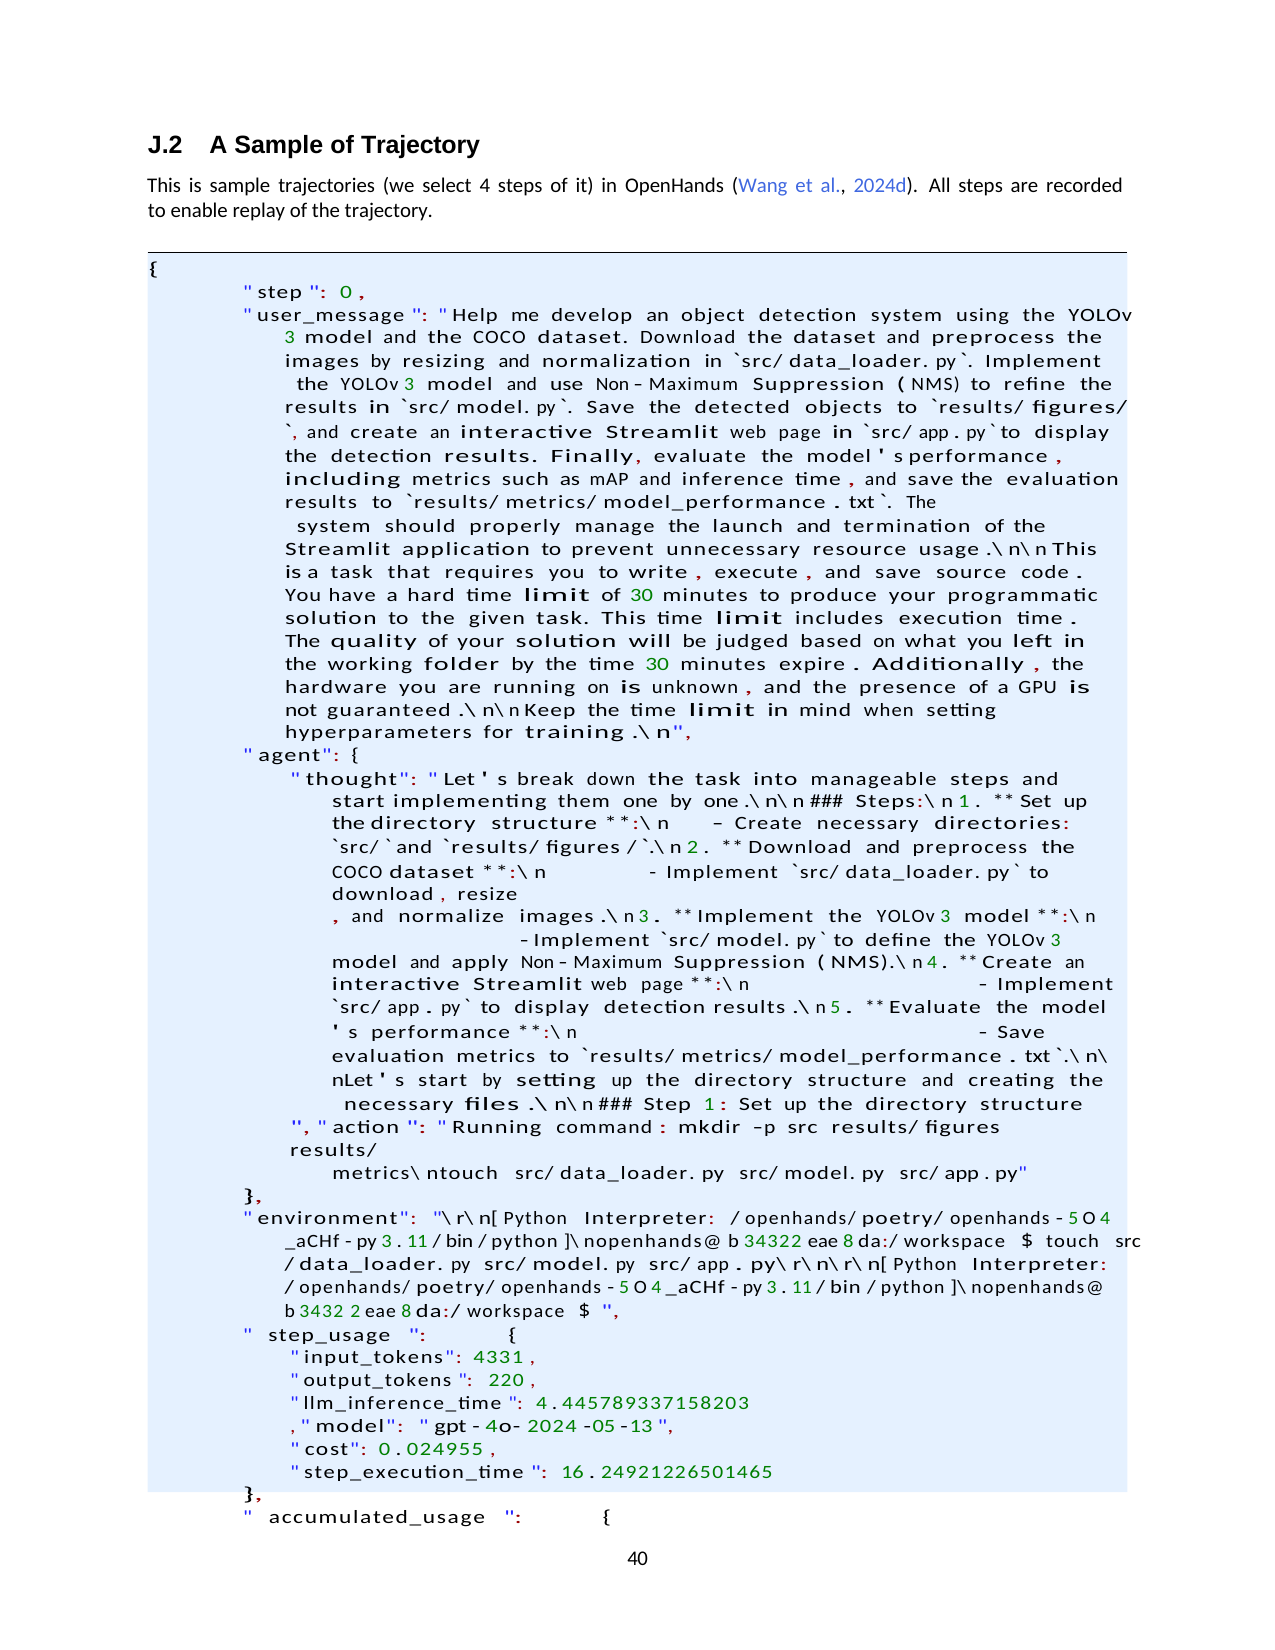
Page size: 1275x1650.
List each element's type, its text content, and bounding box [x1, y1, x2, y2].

subtitle A Sample of Trajectory [148, 130, 1200, 159]
text " agent": { [243, 743, 1200, 766]
text " thought": " Let ' s break down the task into manageable steps and start implementing them one by one .\ n\ n ### Steps:\ n 1 . ** Set up the directory structure **:\ n - Create necessary directories: `src/ ` and `results/ figures / `.\ n 2 . ** Download and preprocess the COCO dataset **:\ n - Implement `src/ data_loader. py ` to download , resize [290, 766, 1117, 906]
text / data_loader. py src/ model. py src/ app . py\ r\ n\ r\ n[ Python Interpreter: / openhands/ poetry/ openhands - 5 O 4 _aCHf - py 3 . 11 / bin / python ]\ nopenhands@ b 3432 2 eae 8 da:/ workspace $ ", [284, 1253, 1117, 1323]
text " llm_inference_time ": 4 . 445789337158203 , " model": " gpt - 4o- 2024 -05 -13 ", [290, 1391, 759, 1437]
text { [148, 257, 1200, 280]
text metrics\ ntouch src/ data_loader. py src/ model. py src/ app . py" [332, 1161, 1200, 1184]
text 3 model and the COCO dataset. Download the dataset and preprocess the images by resizing and normalization in `src/ data_loader. py `. Implement [284, 326, 1139, 372]
text " step ": 0 , [243, 280, 1200, 303]
text " output_tokens ": 220 , [290, 1369, 1200, 1391]
text This is sample trajectories (we select 4 steps of it) in OpenHands (Wang et al., 2024d). All steps are recorded to enable replay of the trajectory. [147, 172, 1139, 222]
text " step_usage ": { " input_tokens": 4331 , [243, 1323, 535, 1369]
text _aCHf - py 3 . 11 / bin / python ]\ nopenhands@ b 34322 eae 8 da:/ workspace $ touch src [285, 1229, 1200, 1252]
text }, [243, 1483, 1200, 1505]
text }, [243, 1184, 1200, 1207]
text " user_message ": " Help me develop an object detection system using the YOLOv [243, 303, 1200, 326]
text necessary files .\ n\ n ### Step 1 : Set up the directory structure ", " action ": " Running command : mkdir -p src results/ figures results/ [290, 1092, 1097, 1161]
text The quality of your solution will be judged based on what you left in the working folder by the time 30 minutes expire . Additionally , the hardware you are running on is unknown , and the presence of a GPU is not guaranteed .\ n\ n Keep the time limit in mind when setting hyperparameters for training .\ n", [285, 629, 1097, 743]
text " cost": 0 . 024955 , [290, 1437, 1200, 1460]
text system should properly manage the launch and termination of the Streamlit application to prevent unnecessary resource usage .\ n\ n This is a task that requires you to write , execute , and save source code . You have a hard time limit of 30 minutes to produce your programmatic solution to the given task. This time limit includes execution time . [285, 514, 1117, 629]
text , and normalize images .\ n 3 . ** Implement the YOLOv 3 model **:\ n - Implement `src/ model. py ` to define the YOLOv 3 model and apply Non - Maximum Suppression ( NMS).\ n 4 . ** Create an interactive Streamlit web page **:\ n - Implement `src/ app . py ` to display detection results .\ n 5 . ** Evaluate the model ' s performance **:\ n - Save evaluation metrics to `results/ metrics/ model_performance . txt `.\ n\ nLet ' s start by setting up the directory structure and creating the [331, 906, 1117, 1092]
text " environment": "\ r\ n[ Python Interpreter: / openhands/ poetry/ openhands - 5 O 4 [243, 1207, 1200, 1229]
text " step_execution_time ": 16 . 24921226501465 [290, 1460, 1200, 1483]
text the YOLOv 3 model and use Non - Maximum Suppression ( NMS) to refine the results in `src/ model. py `. Save the detected objects to `results/ figures/ `, and create an interactive Streamlit web page in `src/ app . py ` to display the detection results. Finally, evaluate the model ' s performance , including metrics such as mAP and inference time , and save the evaluation results to `results/ metrics/ model_performance . txt `. The [285, 373, 1127, 514]
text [243, 1505, 629, 1528]
